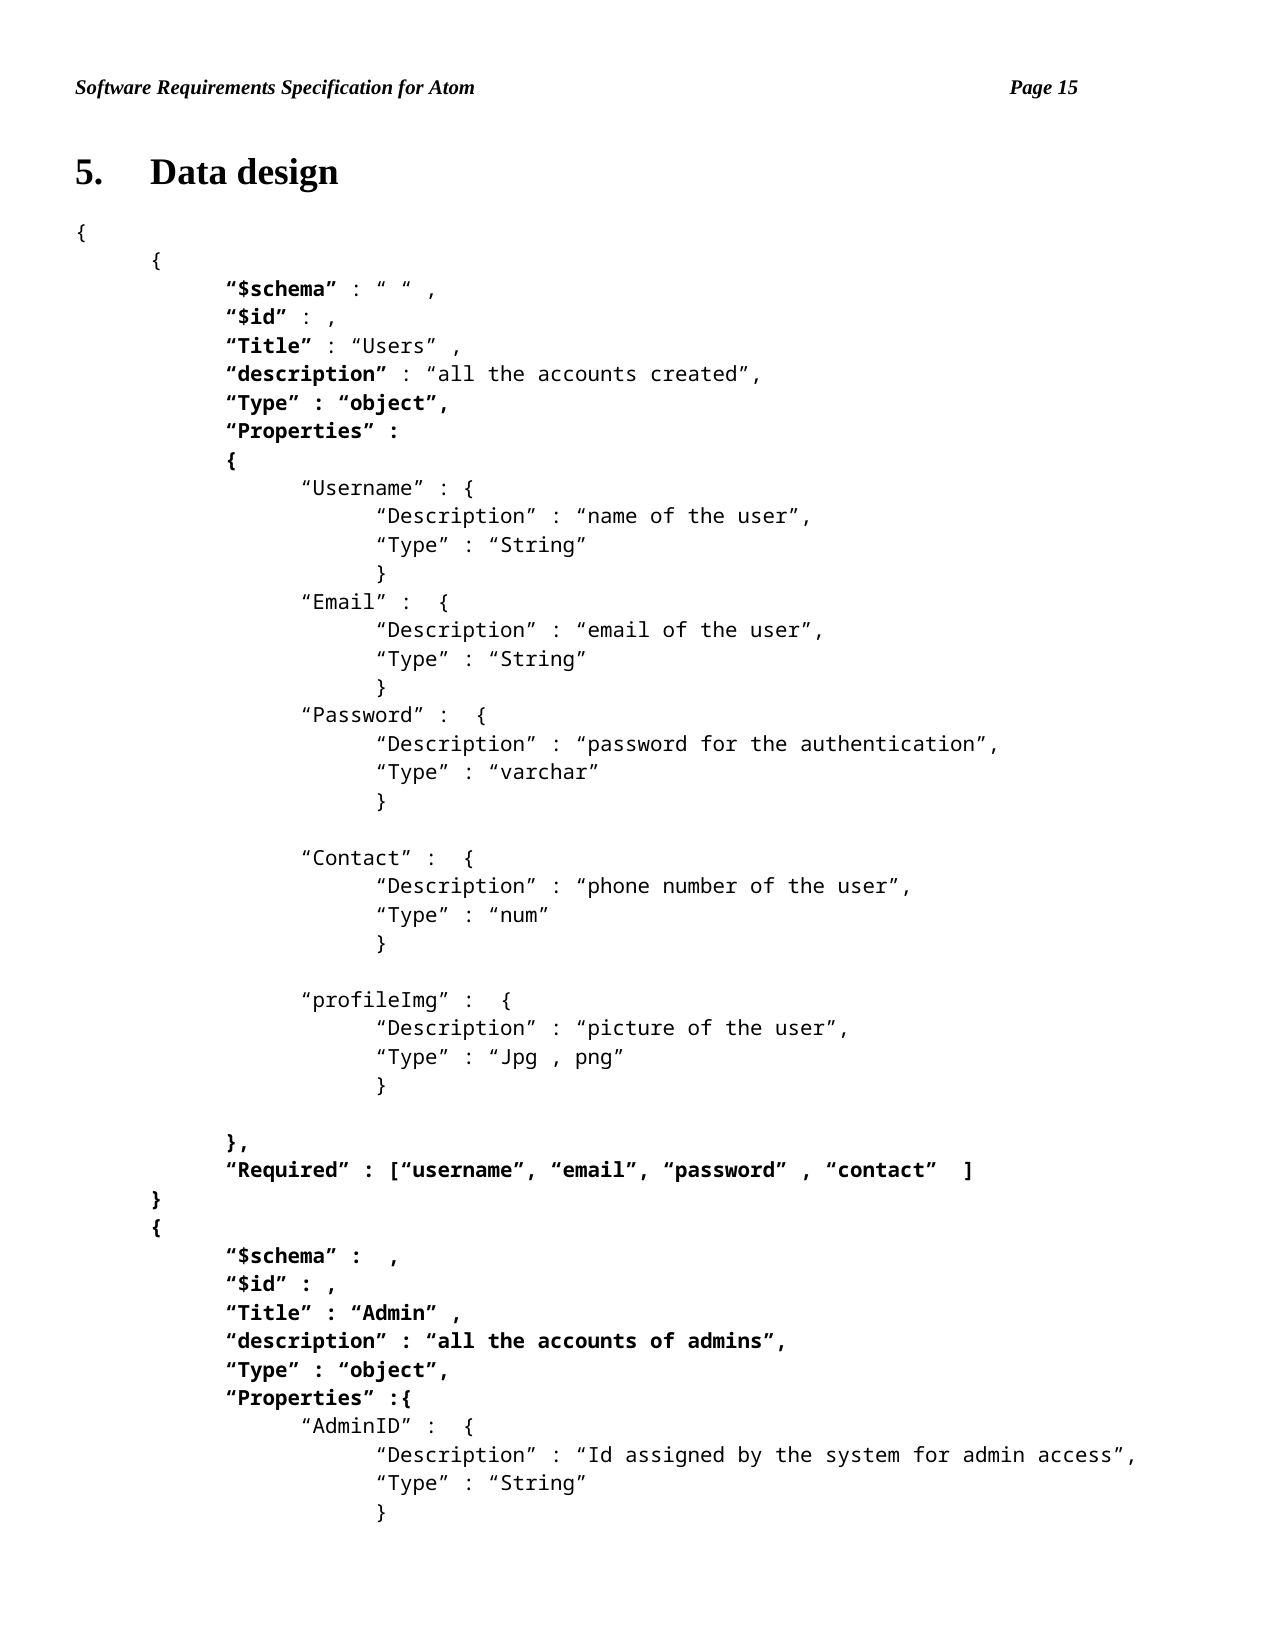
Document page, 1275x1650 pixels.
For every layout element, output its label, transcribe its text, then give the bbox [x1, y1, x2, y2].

text “Password” : { [75, 701, 1200, 729]
text } [75, 1184, 1200, 1212]
text “Properties” : [75, 416, 1200, 445]
text } [300, 672, 1200, 701]
text } [300, 1070, 1200, 1099]
text “Description” : “email of the user”, [300, 615, 1200, 644]
text “Title” : “Admin” , [75, 1298, 1200, 1326]
text “$id” : , [75, 302, 1200, 331]
text “Type” : “String” [300, 530, 1200, 558]
subtitle Data design [75, 149, 1200, 192]
text }, [75, 1127, 1200, 1156]
text } [300, 558, 1200, 587]
text “Type” : “varchar” [300, 757, 1200, 786]
text { [75, 246, 1200, 274]
text “Email” : { [75, 587, 1200, 615]
text “AdminID” : { [225, 1412, 1200, 1440]
text “Required” : [“username”, “email”, “password” , “contact” ] [75, 1156, 1200, 1184]
text “Description” : “name of the user”, [300, 502, 1200, 530]
text { [75, 1212, 1200, 1241]
text “Username” : { [225, 473, 1200, 502]
text “$schema” : , [75, 1241, 1200, 1269]
text “Type” : “object”, [75, 388, 1200, 416]
text { [75, 445, 1200, 473]
text } [300, 786, 1200, 814]
text “Contact” : { [75, 843, 1200, 871]
text “Description” : “phone number of the user”, [300, 871, 1200, 900]
text } [300, 928, 1200, 957]
text { [75, 217, 1200, 246]
text “Description” : “password for the authentication”, [300, 729, 1200, 757]
text “Type” : “object”, [75, 1355, 1200, 1383]
text “Title” : “Users” , [75, 331, 1200, 359]
text “Description” : “Id assigned by the system for admin access”, [300, 1440, 1200, 1468]
text } [300, 1497, 1200, 1525]
text “Type” : “Jpg , png” [300, 1042, 1200, 1070]
text “description” : “all the accounts of admins”, [75, 1326, 1200, 1355]
text “$id” : , [75, 1269, 1200, 1298]
text “profileImg” : { [75, 985, 1200, 1013]
text “Properties” :{ [75, 1383, 1200, 1412]
text “$schema” : “ “ , [75, 274, 1200, 302]
text “Type” : “num” [300, 900, 1200, 928]
text “Description” : “picture of the user”, [300, 1013, 1200, 1042]
text “Type” : “String” [300, 1468, 1200, 1497]
text “Type” : “String” [300, 644, 1200, 672]
text “description” : “all the accounts created”, [75, 359, 1200, 388]
